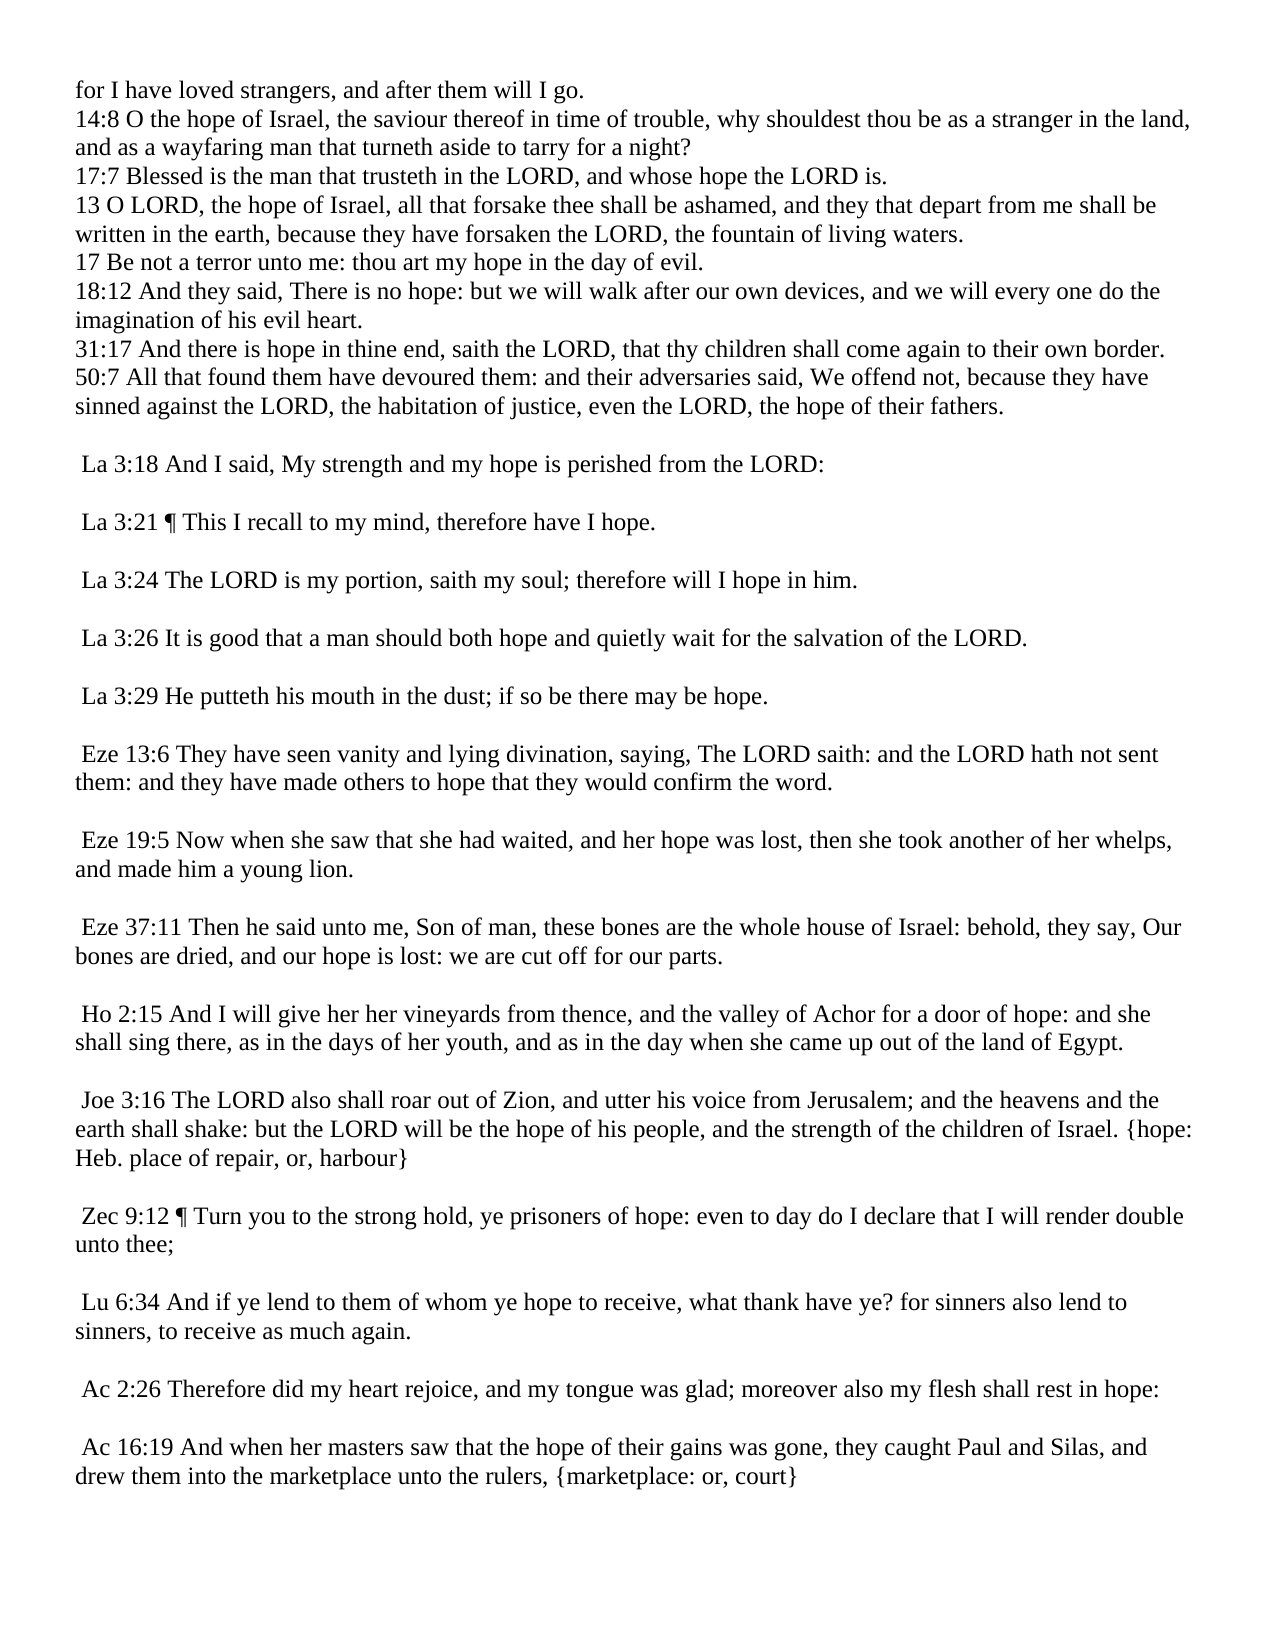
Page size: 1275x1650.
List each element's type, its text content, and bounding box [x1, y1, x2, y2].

text Ac 16:19 And when her masters saw that the hope of their gains was gone, they caught Paul and Silas, and drew them into the marketplace unto the rulers, {marketplace: or, court} [75, 1432, 1200, 1489]
text Joe 3:16 The LORD also shall roar out of Zion, and utter his voice from Jerusalem; and the heavens and the earth shall shake: but the LORD will be the hope of his people, and the strength of the children of Israel. {hope: Heb. place of repair, or, harbour} [75, 1085, 1200, 1172]
text Eze 19:5 Now when she saw that she had waited, and her hope was lost, then she took another of her whelps, and made him a young lion. [75, 825, 1200, 883]
text La 3:21 ¶ This I recall to my mind, therefore have I hope. [75, 507, 1200, 536]
text La 3:29 He putteth his mouth in the dust; if so be there may be hope. [75, 681, 1200, 709]
text Zec 9:12 ¶ Turn you to the strong hold, ye prisoners of hope: even to day do I declare that I will render double unto thee; [75, 1201, 1200, 1258]
text Eze 37:11 Then he said unto me, Son of man, these bones are the whole house of Israel: behold, they say, Our bones are dried, and our hope is lost: we are cut off for our parts. [75, 912, 1200, 969]
text Ho 2:15 And I will give her her vineyards from thence, and the valley of Achor for a door of hope: and she shall sing there, as in the days of her youth, and as in the day when she came up out of the land of Egypt. [75, 999, 1200, 1056]
text Ac 2:26 Therefore did my heart rejoice, and my tongue was glad; moreover also my flesh shall rest in hope: [75, 1374, 1200, 1403]
text La 3:18 And I said, My strength and my hope is perished from the LORD: [75, 449, 1200, 478]
text La 3:26 It is good that a man should both hope and quietly wait for the salvation of the LORD. [75, 623, 1200, 652]
text La 3:24 The LORD is my portion, saith my soul; therefore will I hope in him. [75, 565, 1200, 594]
text Lu 6:34 And if ye lend to them of whom ye hope to receive, what thank have ye? for sinners also lend to sinners, to receive as much again. [75, 1287, 1200, 1345]
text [75, 75, 1200, 420]
text Eze 13:6 They have seen vanity and lying divination, saying, The LORD saith: and the LORD hath not sent them: and they have made others to hope that they would confirm the word. [75, 739, 1200, 796]
